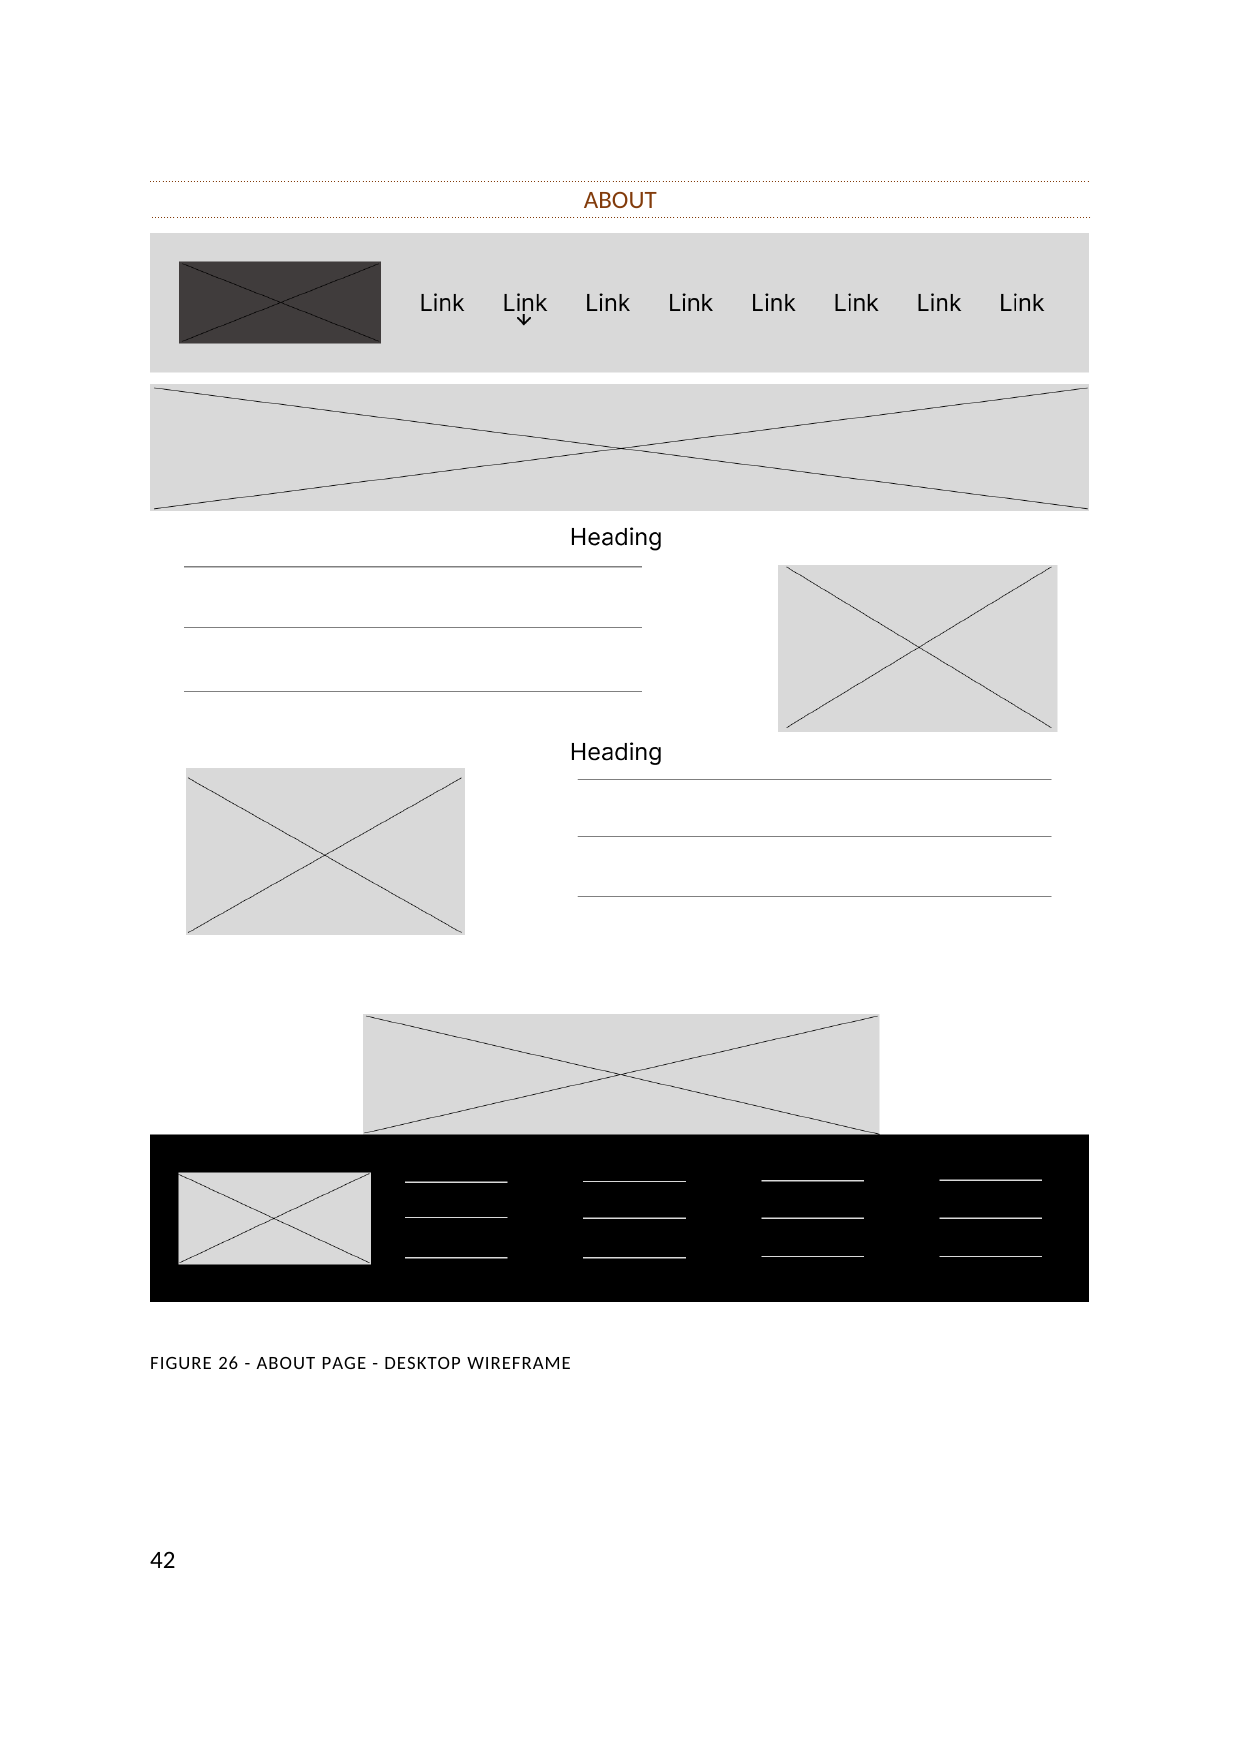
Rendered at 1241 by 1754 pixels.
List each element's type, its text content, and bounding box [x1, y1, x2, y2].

subtitle About [150, 181, 1090, 218]
picture [150, 233, 1089, 1302]
text Figure 26 - About Page - Desktop Wireframe [150, 1351, 1090, 1374]
